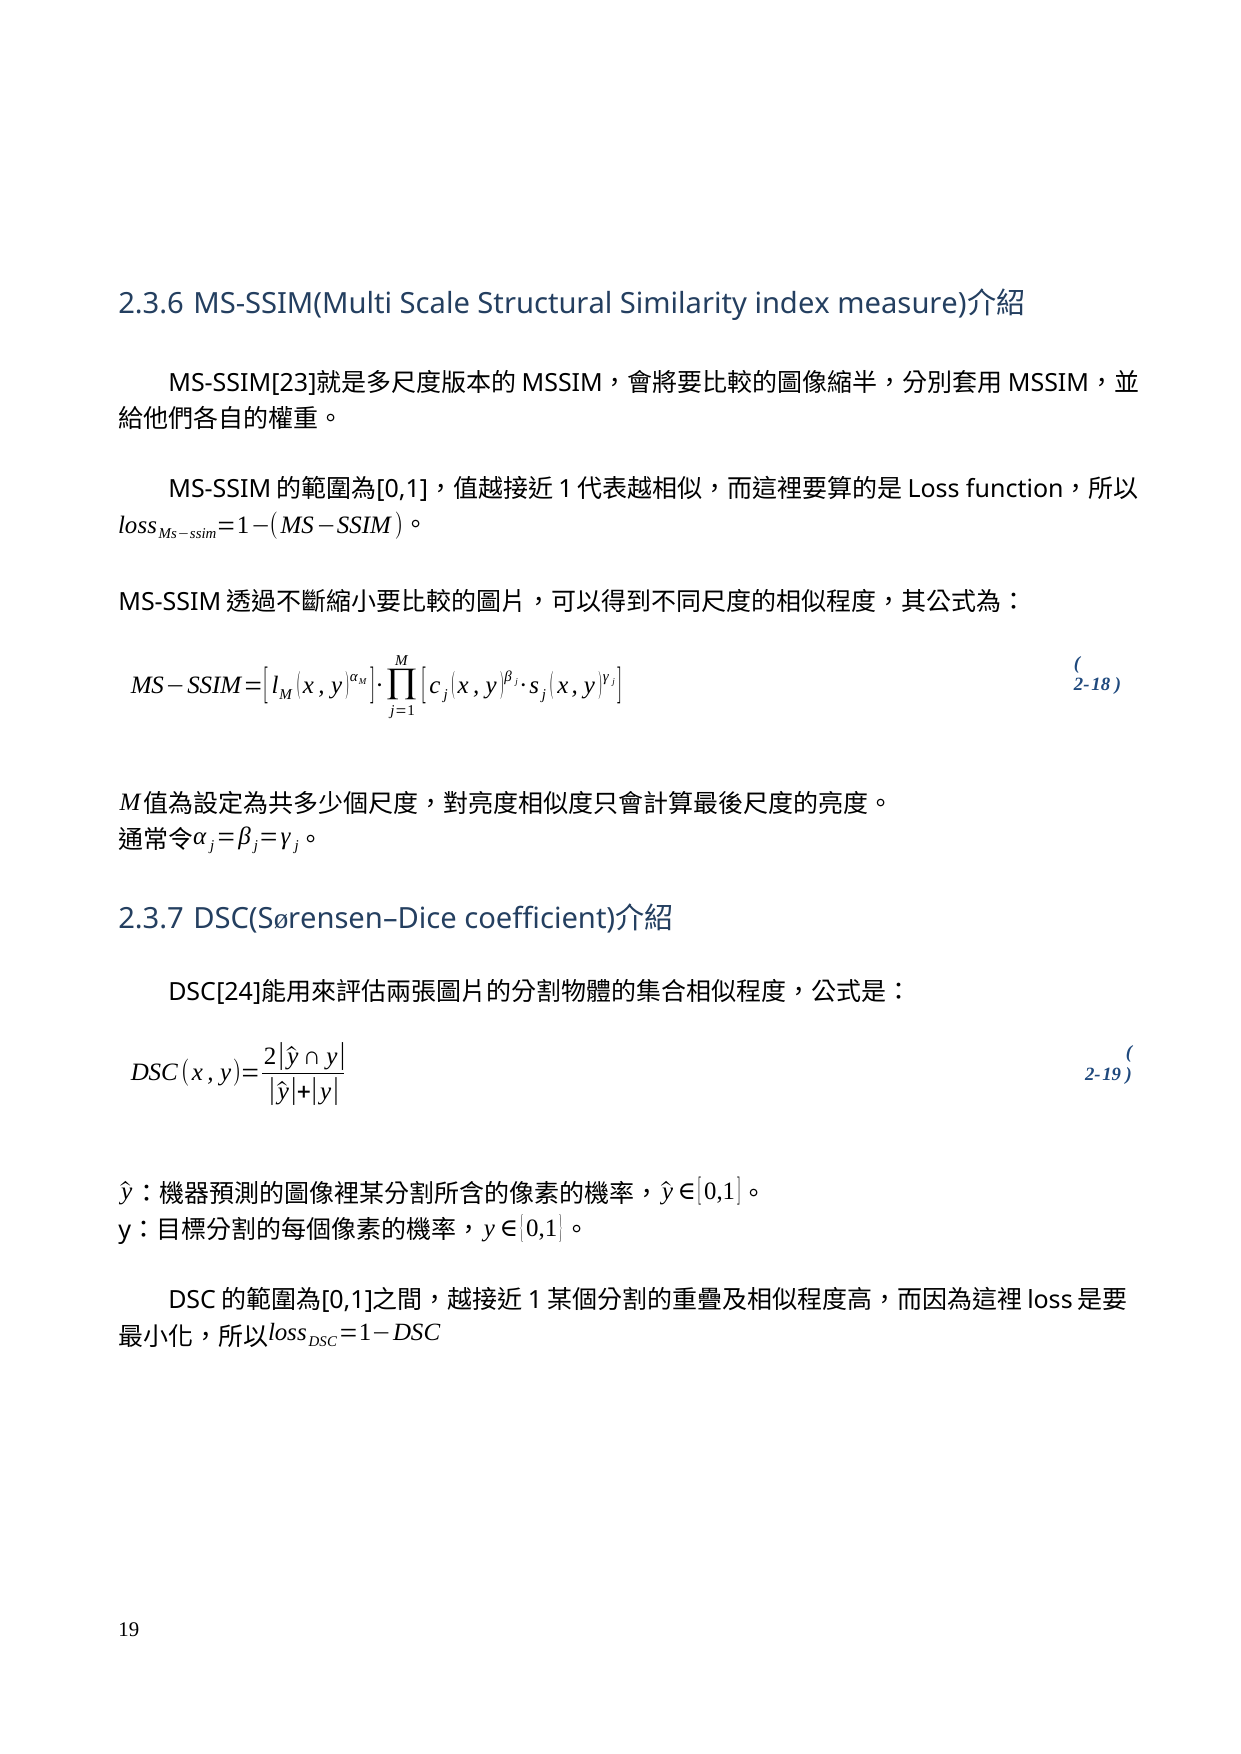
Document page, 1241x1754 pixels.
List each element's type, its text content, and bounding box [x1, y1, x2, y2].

text 值為設定為共多少個尺度，對亮度相似度只會計算最後尺度的亮度。 [118, 784, 1146, 820]
text y：目標分割的每個像素的機率，。 [118, 1209, 1146, 1246]
subtitle MS-SSIM(Multi Scale Structural Similarity index measure)介紹 [118, 280, 1146, 322]
text MS-SSIM透過不斷縮小要比較的圖片，可以得到不同尺度的相似程度，其公式為： [118, 581, 1146, 618]
table_header [118, 652, 1062, 750]
text MS-SSIM[23]就是多尺度版本的MSSIM，會將要比較的圖像縮半，分別套用MSSIM，並給他們各自的權重。 [118, 362, 1146, 435]
text DSC的範圍為[0,1]之間，越接近1某個分割的重疊及相似程度高，而因為這裡loss是要最小化，所以 [118, 1280, 1146, 1352]
text DSC[24]能用來評估兩張圖片的分割物體的集合相似程度，公式是： [118, 971, 1146, 1007]
table_header [118, 1041, 1062, 1139]
subtitle DSC(Sørensen–Dice coefficient)介紹 [118, 894, 1146, 937]
text MS-SSIM的範圍為[0,1]，值越接近1代表越相似，而這裡要算的是Loss function，所以。 [118, 469, 1146, 547]
text 通常令。 [118, 820, 1146, 856]
text ：機器預測的圖像裡某分割所含的像素的機率，。 [118, 1173, 1146, 1209]
